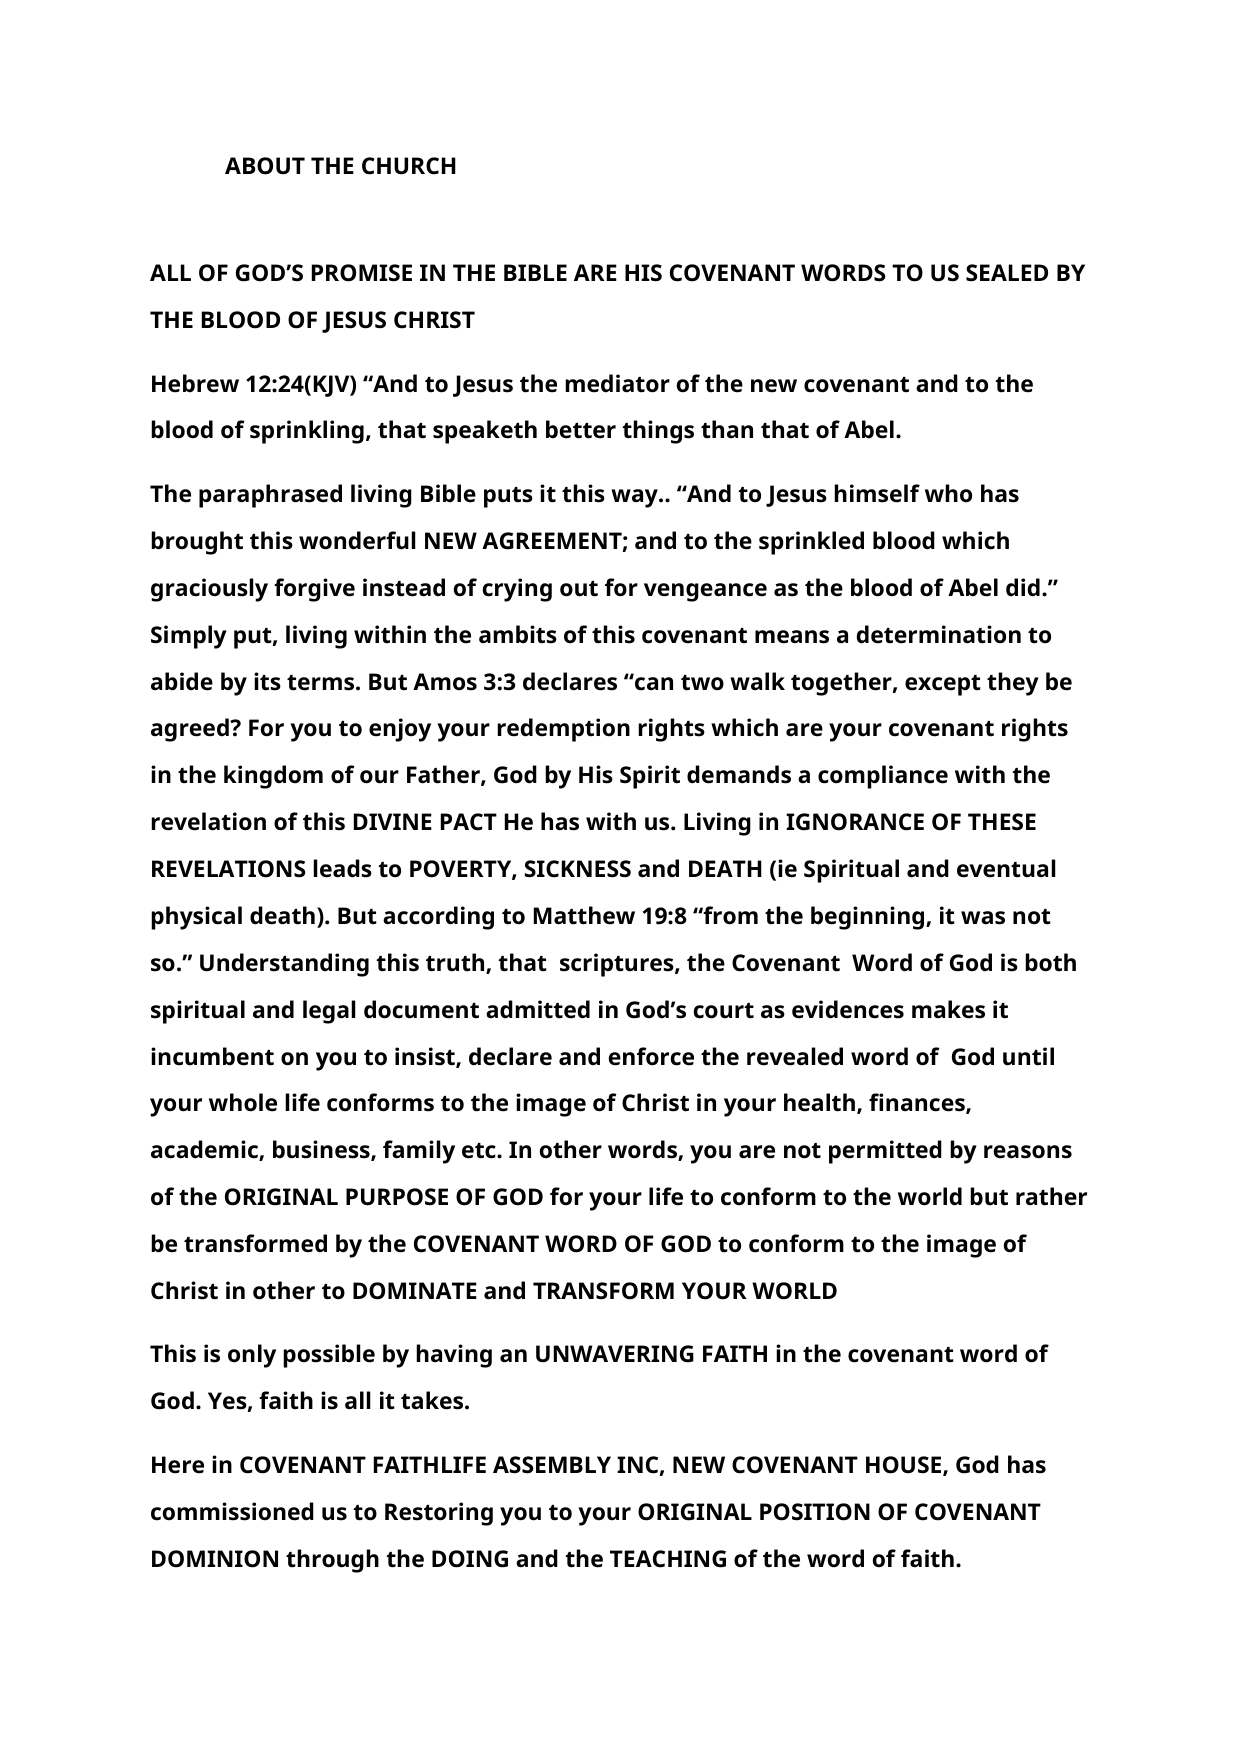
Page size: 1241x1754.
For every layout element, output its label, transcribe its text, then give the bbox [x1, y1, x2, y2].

text ALL OF GOD’S PROMISE IN THE BIBLE ARE HIS COVENANT WORDS TO US SEALED BY THE BLOOD OF JESUS CHRIST [150, 257, 1090, 335]
text This is only possible by having an UNWAVERING FAITH in the covenant word of God. Yes, faith is all it takes. [150, 1338, 1090, 1417]
list about the church [225, 150, 1090, 181]
text Hebrew 12:24(KJV) “And to Jesus the mediator of the new covenant and to the blood of sprinkling, that speaketh better things than that of Abel. [150, 368, 1090, 446]
text The paraphrased living Bible puts it this way.. “And to Jesus himself who has brought this wonderful NEW AGREEMENT; and to the sprinkled blood which graciously forgive instead of crying out for vengeance as the blood of Abel did.” Simply put, living within the ambits of this covenant means a determination to abide by its terms. But Amos 3:3 declares “can two walk together, except they be agreed? For you to enjoy your redemption rights which are your covenant rights in the kingdom of our Father, God by His Spirit demands a compliance with the revelation of this DIVINE PACT He has with us. Living in IGNORANCE OF THESE REVELATIONS leads to POVERTY, SICKNESS and DEATH (ie Spiritual and eventual physical death). But according to Matthew 19:8 “from the beginning, it was not so.” Understanding this truth, that scriptures, the Covenant Word of God is both spiritual and legal document admitted in God’s court as evidences makes it incumbent on you to insist, declare and enforce the revealed word of God until your whole life conforms to the image of Christ in your health, finances, academic, business, family etc. In other words, you are not permitted by reasons of the ORIGINAL PURPOSE OF GOD for your life to conform to the world but rather be transformed by the COVENANT WORD OF GOD to conform to the image of Christ in other to DOMINATE and TRANSFORM YOUR WORLD [150, 478, 1090, 1306]
text Here in COVENANT FAITHLIFE ASSEMBLY INC, NEW COVENANT HOUSE, God has commissioned us to Restoring you to your ORIGINAL POSITION OF COVENANT DOMINION through the DOING and the TEACHING of the word of faith. [150, 1449, 1090, 1574]
